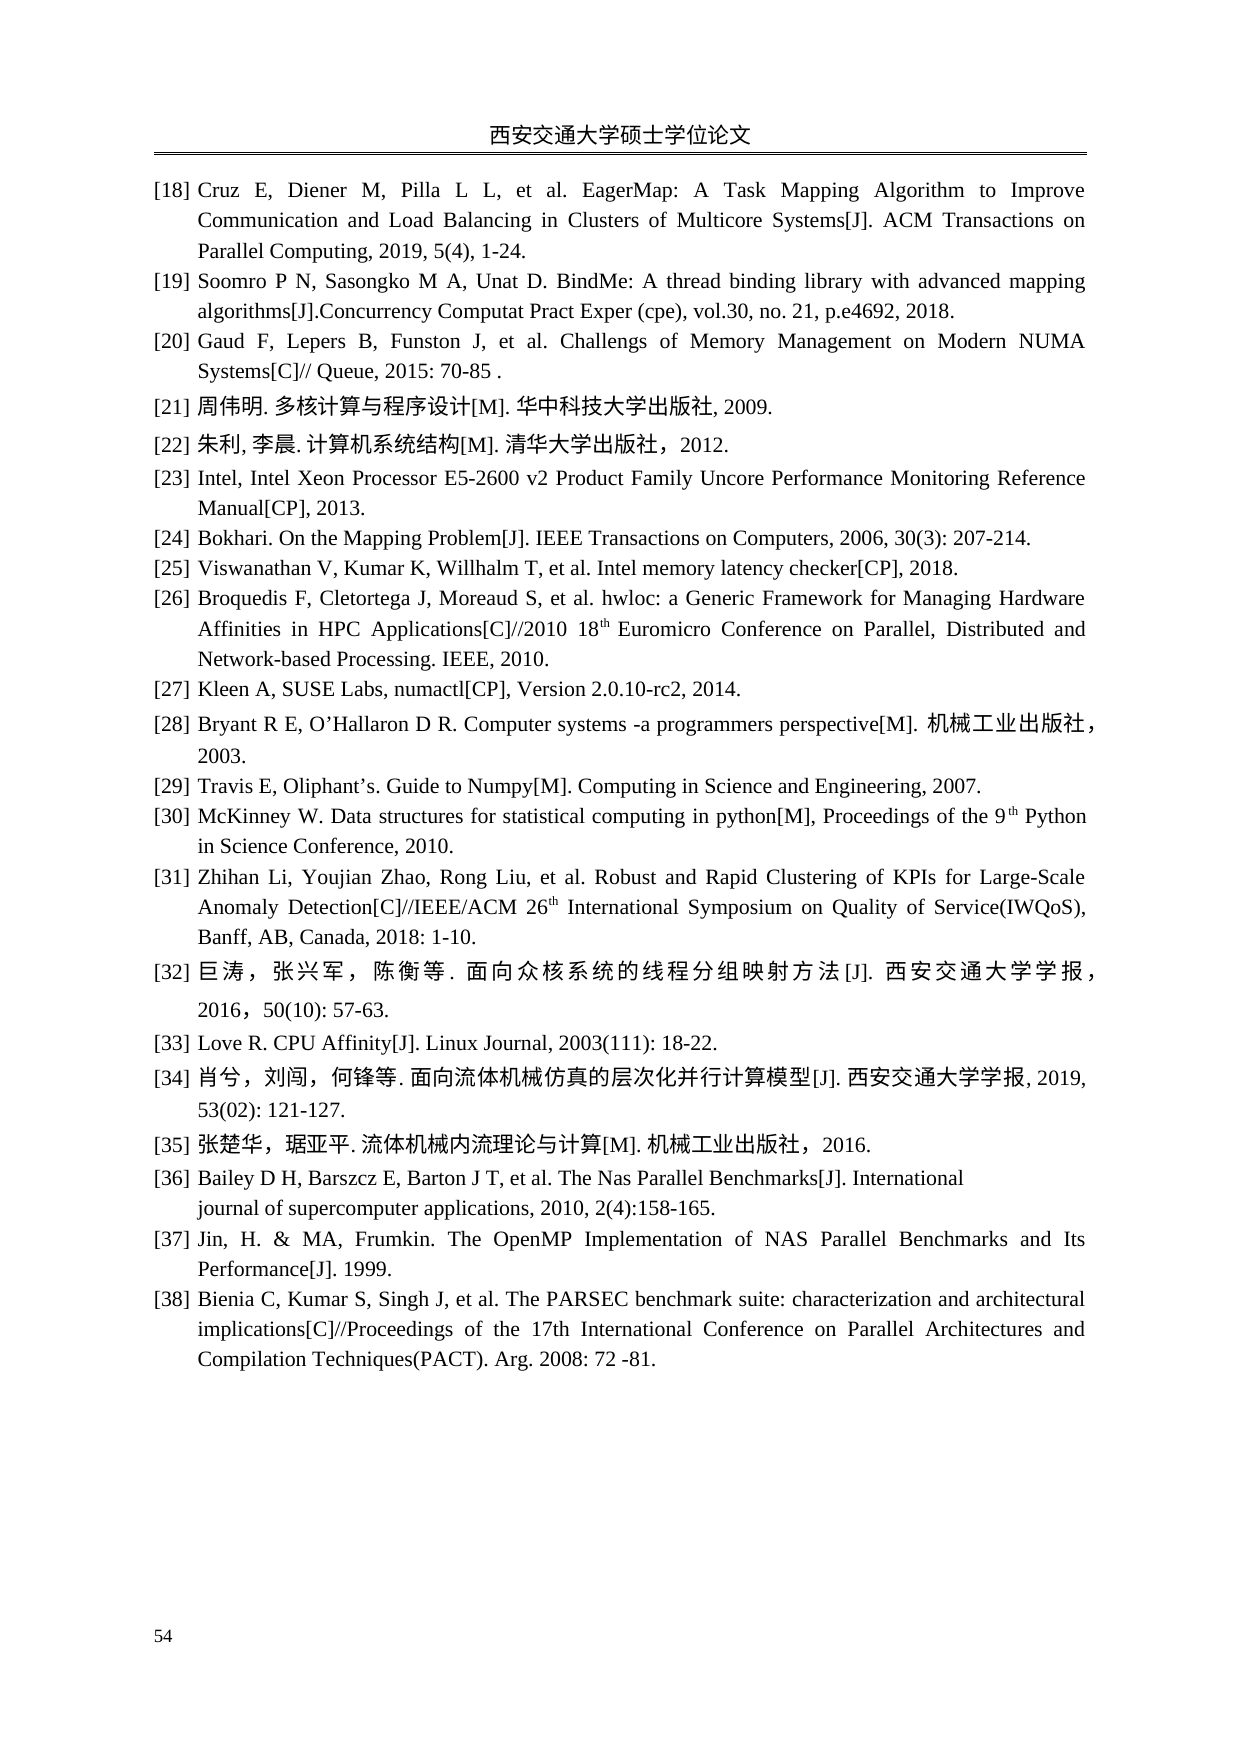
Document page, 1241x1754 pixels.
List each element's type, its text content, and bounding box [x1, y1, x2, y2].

text 周伟明. 多核计算与程序设计[M]. 华中科技大学出版社, 2009. [153, 389, 1087, 420]
text 肖兮，刘闯，何锋等. 面向流体机械仿真的层次化并行计算模型[J]. 西安交通大学学报, 2019, 53(02): 121-127. [153, 1060, 1087, 1122]
text Jin, H. & MA, Frumkin. The OpenMP Implementation of NAS Parallel Benchmarks and Its Performance[J]. 1999. [153, 1226, 1087, 1281]
text Bokhari. On the Mapping Problem[J]. IEEE Transactions on Computers, 2006, 30(3): 207-214. [153, 525, 1087, 550]
text Bienia C, Kumar S, Singh J, et al. The PARSEC benchmark suite: characterization and architectural implications[C]//Proceedings of the 17th International Conference on Parallel Architectures and Compilation Techniques(PACT). Arg. 2008: 72 -81. [153, 1286, 1087, 1372]
text 张楚华，琚亚平. 流体机械内流理论与计算[M]. 机械工业出版社，2016. [153, 1127, 1087, 1159]
text 巨涛，张兴军，陈衡等. 面向众核系统的线程分组映射方法[J]. 西安交通大学学报，2016，50(10): 57-63. [153, 954, 1087, 1024]
text Viswanathan V, Kumar K, Willhalm T, et al. Intel memory latency checker[CP], 2018. [153, 555, 1087, 580]
text Travis E, Oliphant’s. Guide to Numpy[M]. Computing in Science and Engineering, 2007. [153, 773, 1087, 798]
text Cruz E, Diener M, Pilla L L, et al. EagerMap: A Task Mapping Algorithm to Improve Communication and Load Balancing in Clusters of Multicore Systems[J]. ACM Transactions on Parallel Computing, 2019, 5(4), 1-24. [153, 177, 1087, 263]
text Zhihan Li, Youjian Zhao, Rong Liu, et al. Robust and Rapid Clustering of KPIs for Large-Scale Anomaly Detection[C]//IEEE/ACM 26th International Symposium on Quality of Service(IWQoS), Banff, AB, Canada, 2018: 1-10. [153, 864, 1087, 949]
text Love R. CPU Affinity[J]. Linux Journal, 2003(111): 18-22. [153, 1030, 1087, 1055]
text Gaud F, Lepers B, Funston J, et al. Challengs of Memory Management on Modern NUMA Systems[C]// Queue, 2015: 70-85 . [153, 328, 1087, 384]
text McKinney W. Data structures for statistical computing in python[M], Proceedings of the 9th Python in Science Conference, 2010. [153, 803, 1087, 859]
text Bryant R E, O’Hallaron D R. Computer systems -a programmers perspective[M]. 机械工业出版社，2003. [153, 706, 1087, 768]
text Broquedis F, Cletortega J, Moreaud S, et al. hwloc: a Generic Framework for Managing Hardware Affinities in HPC Applications[C]//2010 18th Euromicro Conference on Parallel, Distributed and Network-based Processing. IEEE, 2010. [153, 585, 1087, 671]
list journal of supercomputer applications, 2010, 2(4):158-165. [197, 1195, 1087, 1221]
text Soomro P N, Sasongko M A, Unat D. BindMe: A thread binding library with advanced mapping algorithms[J].Concurrency Computat Pract Exper (cpe), vol.30, no. 21, p.e4692, 2018. [153, 268, 1087, 323]
text 朱利, 李晨. 计算机系统结构[M]. 清华大学出版社，2012. [153, 427, 1087, 458]
text Kleen A, SUSE Labs, numactl[CP], Version 2.0.10-rc2, 2014. [153, 676, 1087, 701]
text Intel, Intel Xeon Processor E5-2600 v2 Product Family Uncore Performance Monitoring Reference Manual[CP], 2013. [153, 464, 1087, 520]
text Bailey D H, Barszcz E, Barton J T, et al. The Nas Parallel Benchmarks[J]. International [153, 1165, 1087, 1190]
